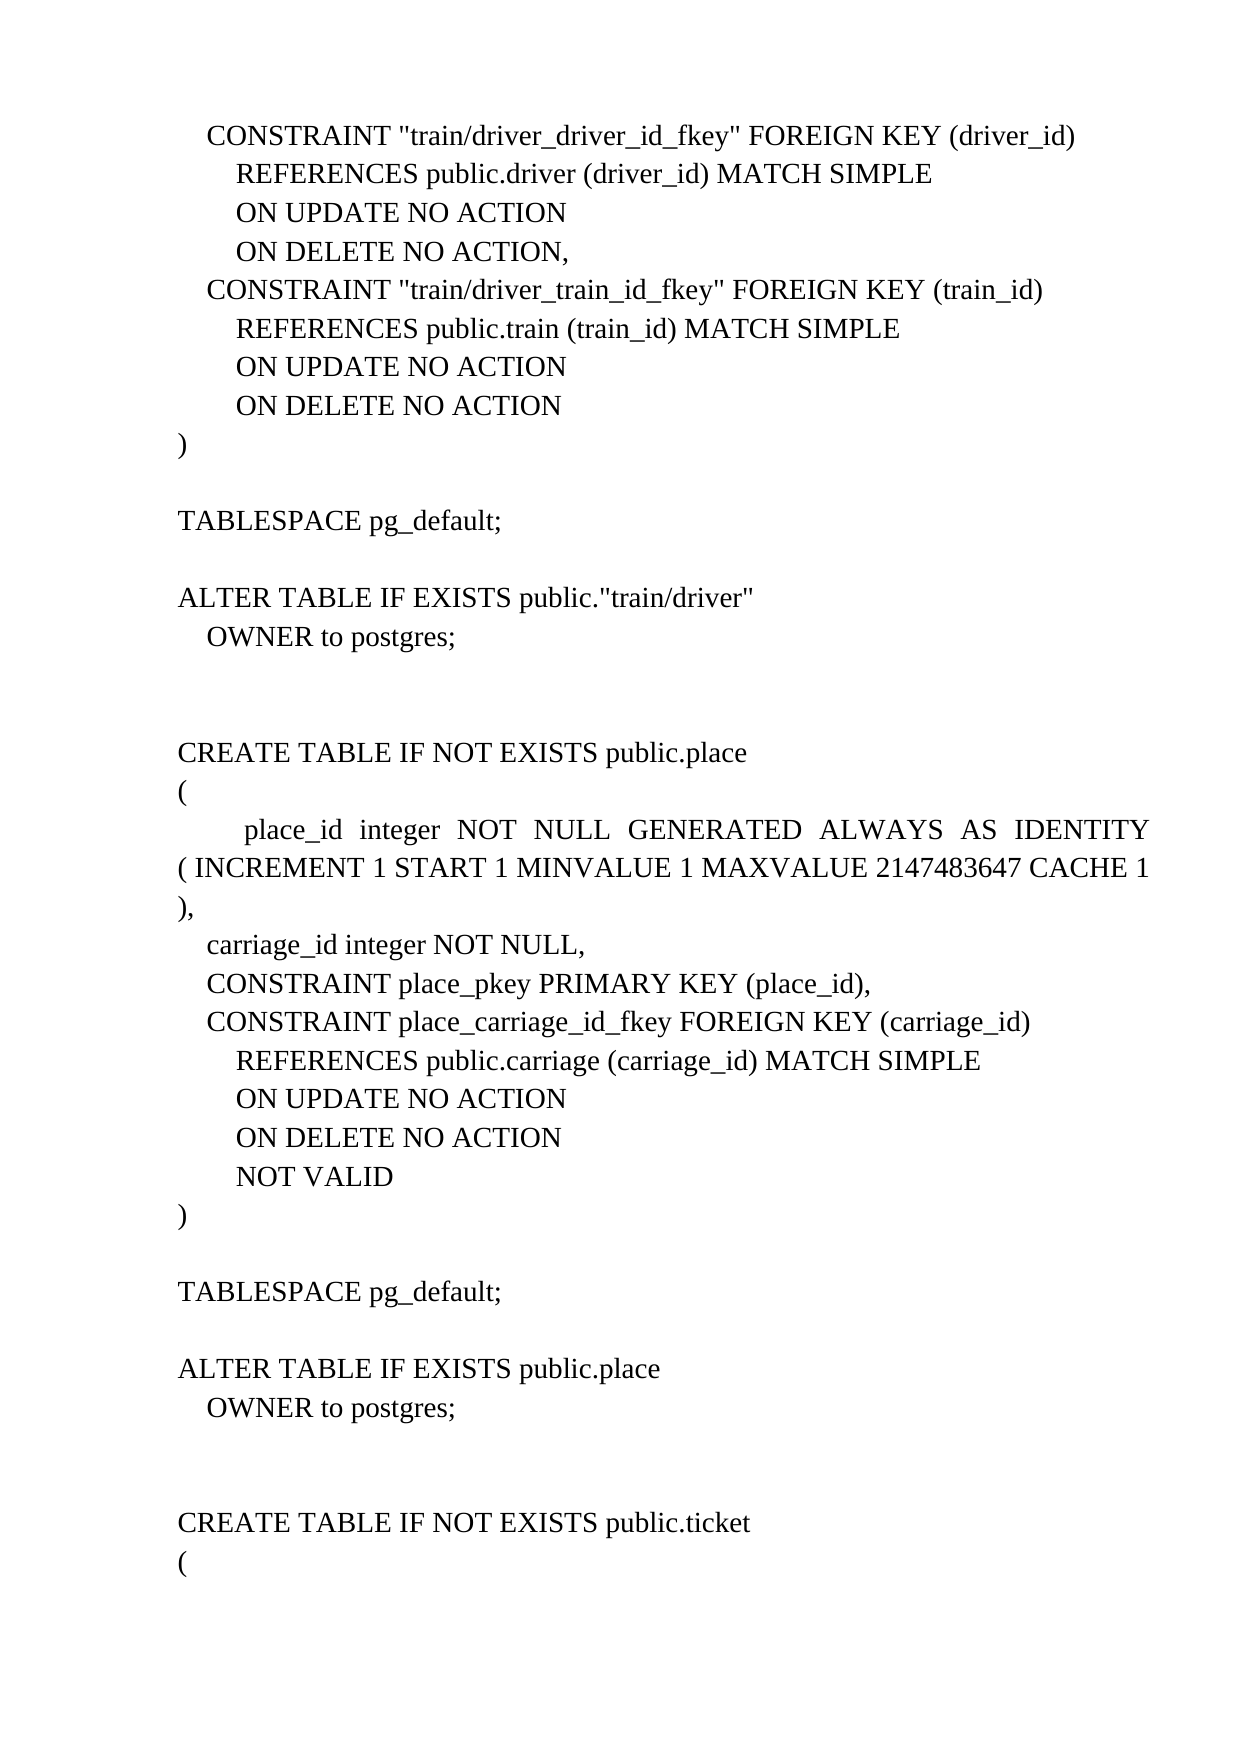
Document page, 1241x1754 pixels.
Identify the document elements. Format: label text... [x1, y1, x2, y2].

text CREATE TABLE IF NOT EXISTS public.ticket [177, 1506, 1152, 1539]
text CONSTRAINT "train/driver_train_id_fkey" FOREIGN KEY (train_id) [177, 272, 1152, 306]
text REFERENCES public.carriage (carriage_id) MATCH SIMPLE [177, 1043, 1152, 1077]
text carriage_id integer NOT NULL, [177, 927, 1152, 961]
text OWNER to postgres; [177, 1390, 1152, 1423]
text REFERENCES public.train (train_id) MATCH SIMPLE [177, 311, 1152, 344]
text NOT VALID [177, 1159, 1152, 1192]
text ( [177, 1544, 1152, 1578]
text ) [177, 426, 1152, 460]
text ( [177, 773, 1152, 807]
text ON DELETE NO ACTION, [177, 234, 1152, 267]
text ALTER TABLE IF EXISTS public."train/driver" [177, 581, 1152, 614]
text ON UPDATE NO ACTION [177, 195, 1152, 229]
text REFERENCES public.driver (driver_id) MATCH SIMPLE [177, 157, 1152, 190]
text OWNER to postgres; [177, 619, 1152, 653]
text CREATE TABLE IF NOT EXISTS public.place [177, 735, 1152, 768]
text place_id integer NOT NULL GENERATED ALWAYS AS IDENTITY ( INCREMENT 1 START 1 MINVALUE 1 MAXVALUE 2147483647 CACHE 1 ), [177, 812, 1152, 922]
text ON UPDATE NO ACTION [177, 1082, 1152, 1115]
text TABLESPACE pg_default; [177, 1274, 1152, 1308]
text ON DELETE NO ACTION [177, 388, 1152, 421]
text CONSTRAINT "train/driver_driver_id_fkey" FOREIGN KEY (driver_id) [177, 118, 1152, 152]
text ) [177, 1197, 1152, 1231]
text ON DELETE NO ACTION [177, 1120, 1152, 1154]
text CONSTRAINT place_carriage_id_fkey FOREIGN KEY (carriage_id) [177, 1004, 1152, 1038]
text ALTER TABLE IF EXISTS public.place [177, 1351, 1152, 1385]
text CONSTRAINT place_pkey PRIMARY KEY (place_id), [177, 966, 1152, 999]
text ON UPDATE NO ACTION [177, 349, 1152, 383]
text TABLESPACE pg_default; [177, 503, 1152, 537]
